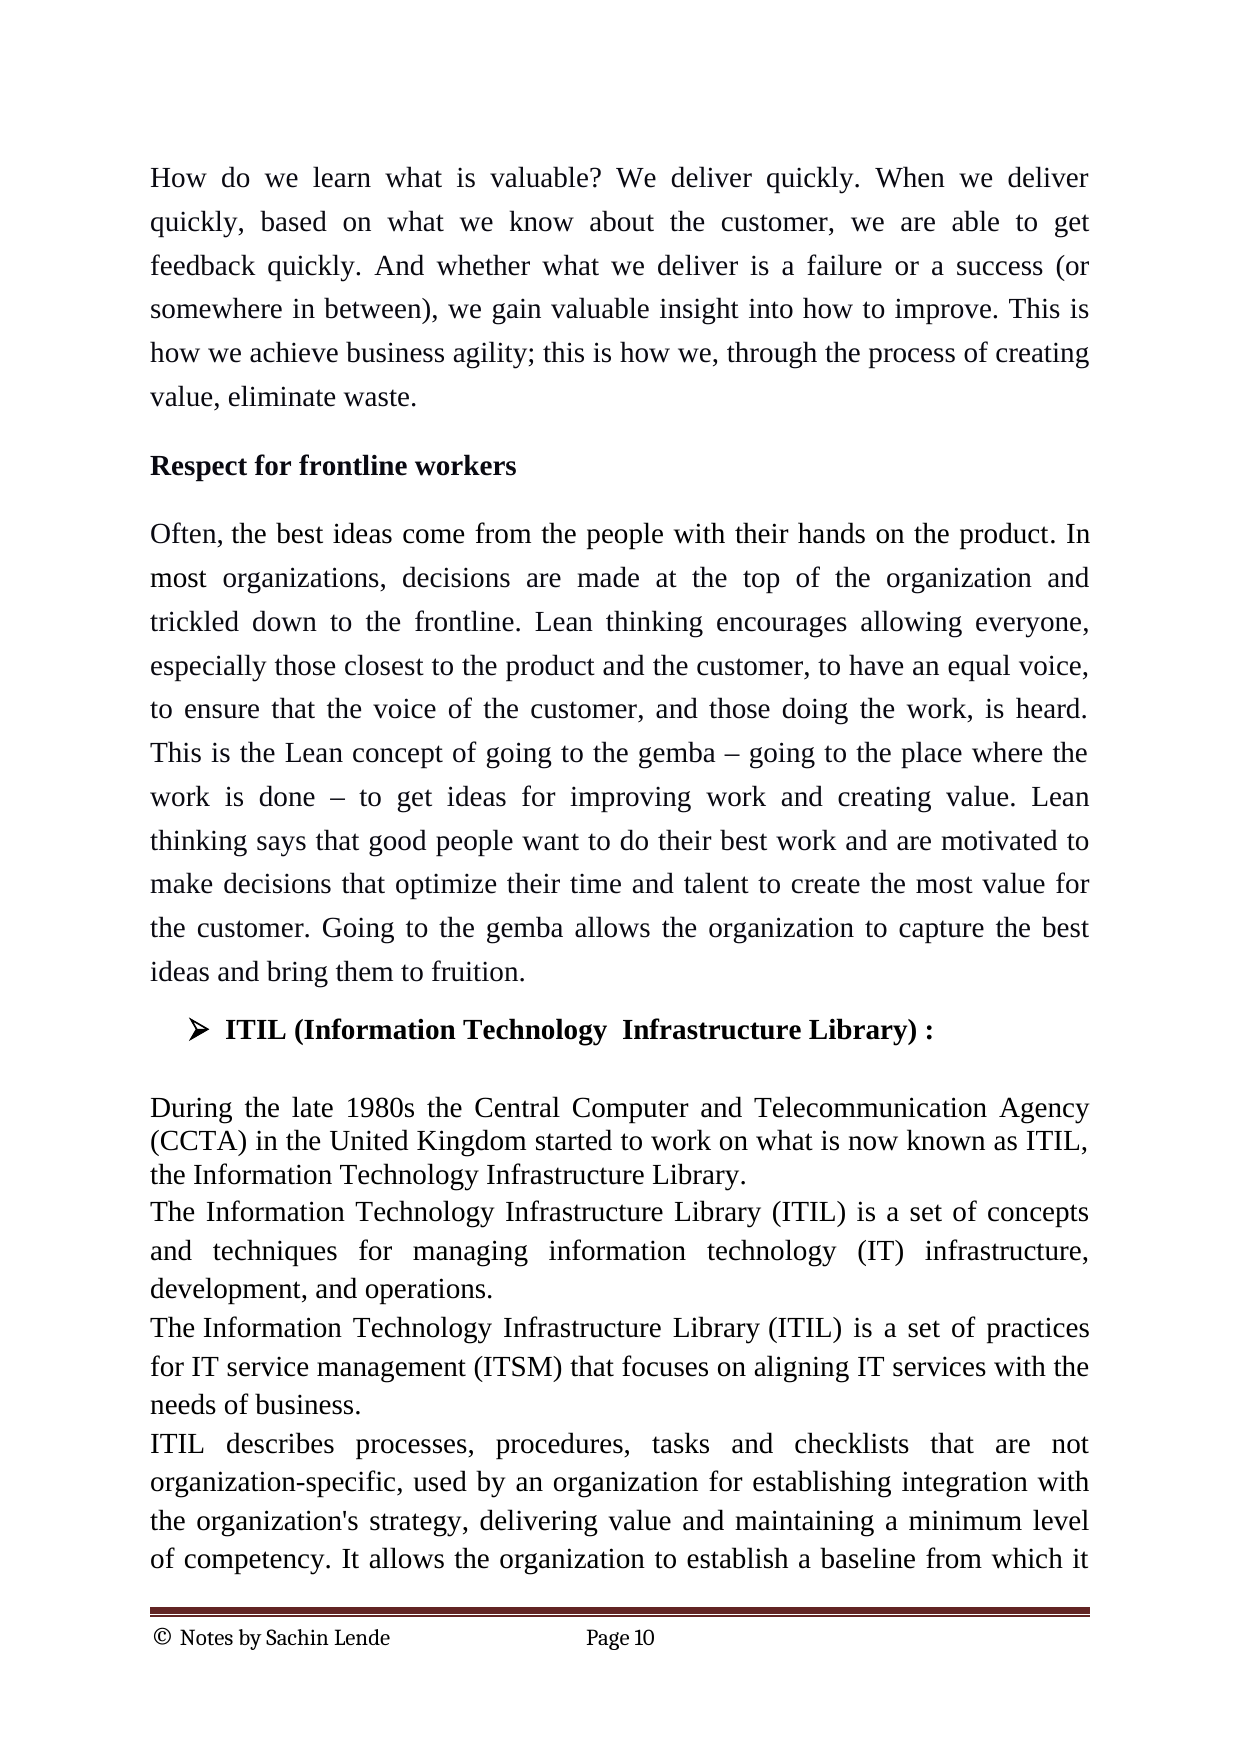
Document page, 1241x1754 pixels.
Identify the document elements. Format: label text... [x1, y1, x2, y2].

text Respect for frontline workers [150, 437, 1090, 481]
text The Information Technology Infrastructure Library (ITIL) is a set of concepts and techniques for managing information technology (IT) infrastructure, development, and operations. [150, 1194, 1090, 1305]
text Often, the best ideas come from the people with their hands on the product. In most organizations, decisions are made at the top of the organization and trickled down to the frontline. Lean thinking encourages allowing everyone, especially those closest to the product and the customer, to have an equal voice, to ensure that the voice of the customer, and those doing the work, is heard. This is the Lean concept of going to the gemba – going to the place where the work is done – to get ideas for improving work and creating value. Lean thinking says that good people want to do their best work and are motivated to make decisions that optimize their time and talent to create the most value for the customer. Going to the gemba allows the organization to capture the best ideas and bring them to fruition. [150, 506, 1090, 987]
text How do we learn what is valuable? We deliver quickly. When we deliver quickly, based on what we know about the customer, we are able to get feedback quickly. And whether what we deliver is a failure or a success (or somewhere in between), we gain valuable insight into how to improve. This is how we achieve business agility; this is how we, through the process of creating value, eliminate waste. [150, 150, 1090, 412]
text The Information Technology Infrastructure Library (ITIL) is a set of practices for IT service management (ITSM) that focuses on aligning IT services with the needs of business. [150, 1310, 1090, 1349]
text During the late 1980s the Central Computer and Telecommunication Agency (CCTA) in the United Kingdom started to work on what is now known as ITIL, the Information Technology Infrastructure Library. [150, 1090, 1090, 1190]
list ITIL (Information Technology Infrastructure Library) : [187, 1012, 1090, 1046]
text The Information Technology Infrastructure Library (ITIL) is a set of practices for IT service management (ITSM) that focuses on aligning IT services with the needs of business. [150, 1382, 1090, 1421]
